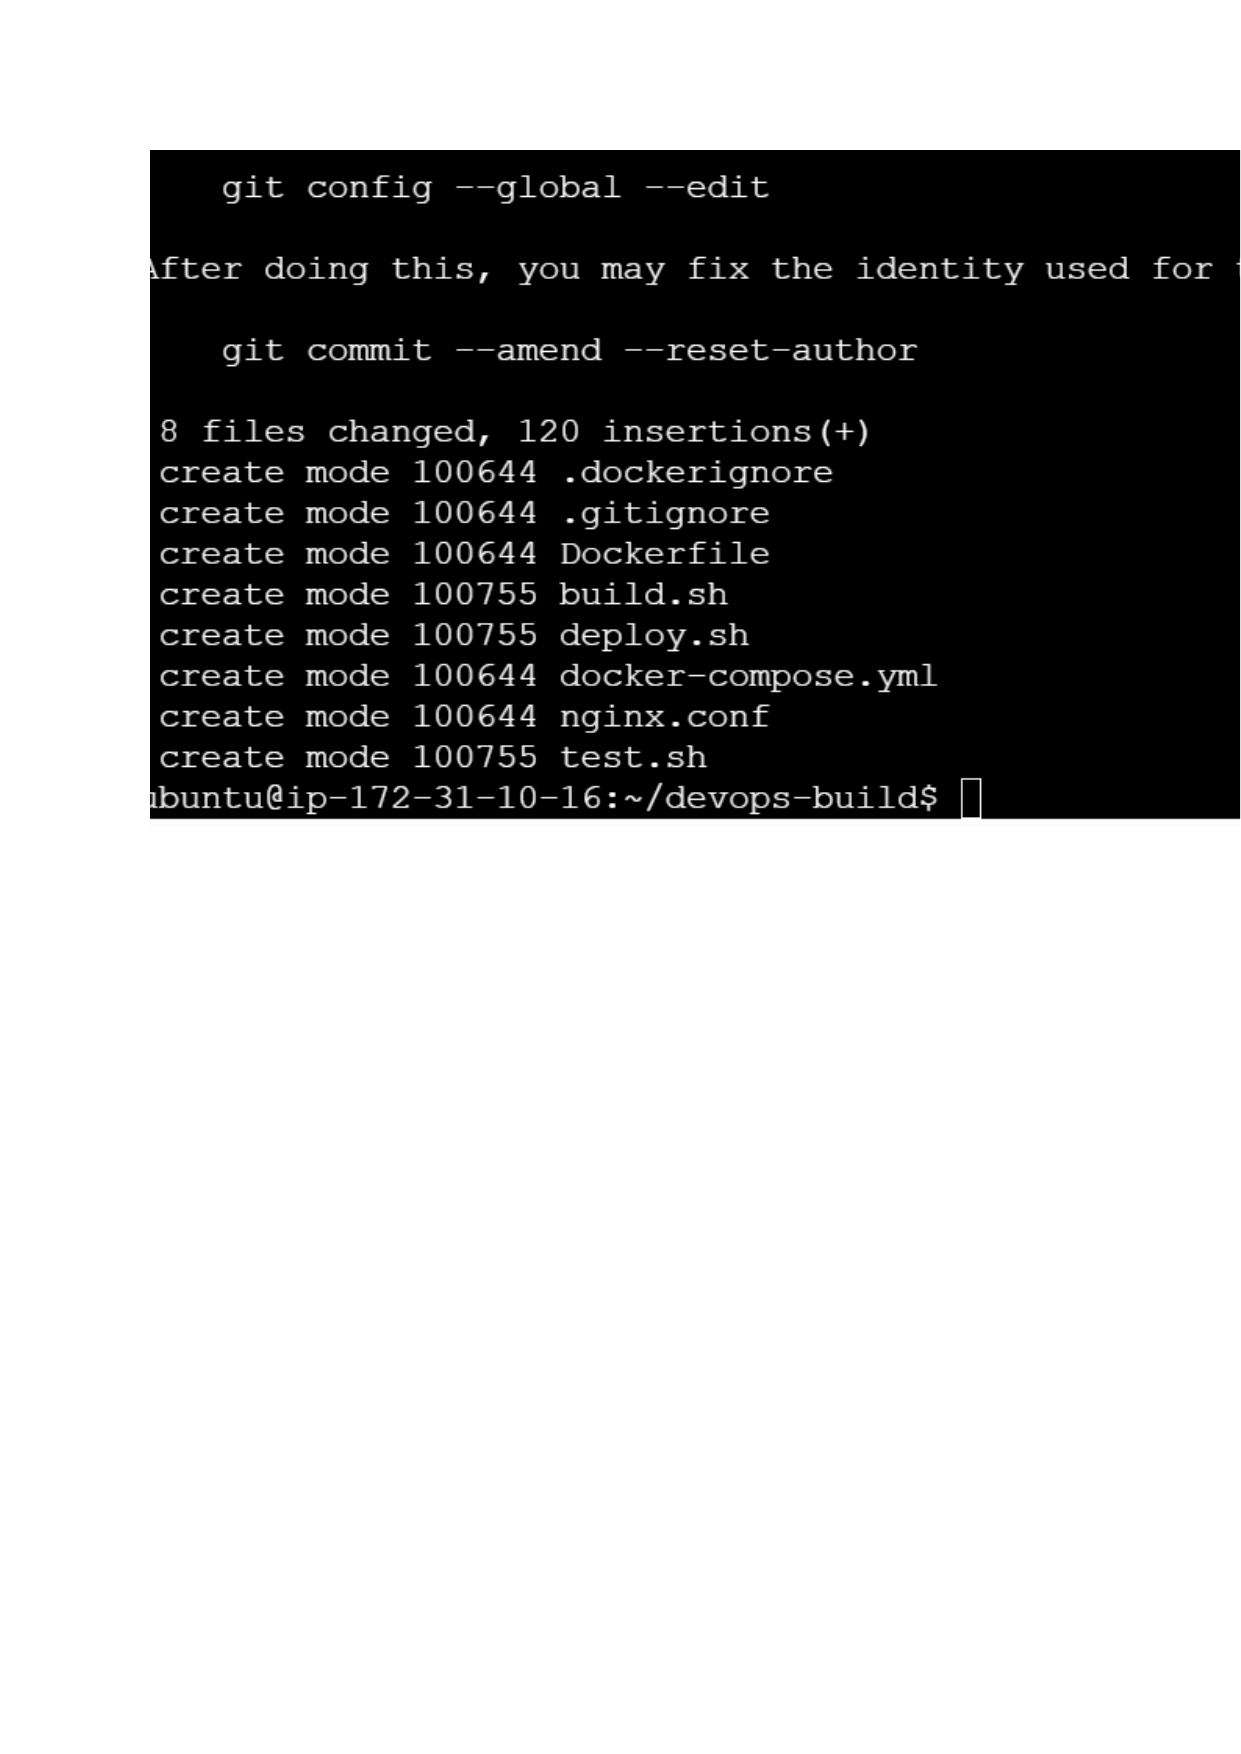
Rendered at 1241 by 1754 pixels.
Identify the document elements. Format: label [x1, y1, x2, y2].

picture [150, 150, 1241, 827]
